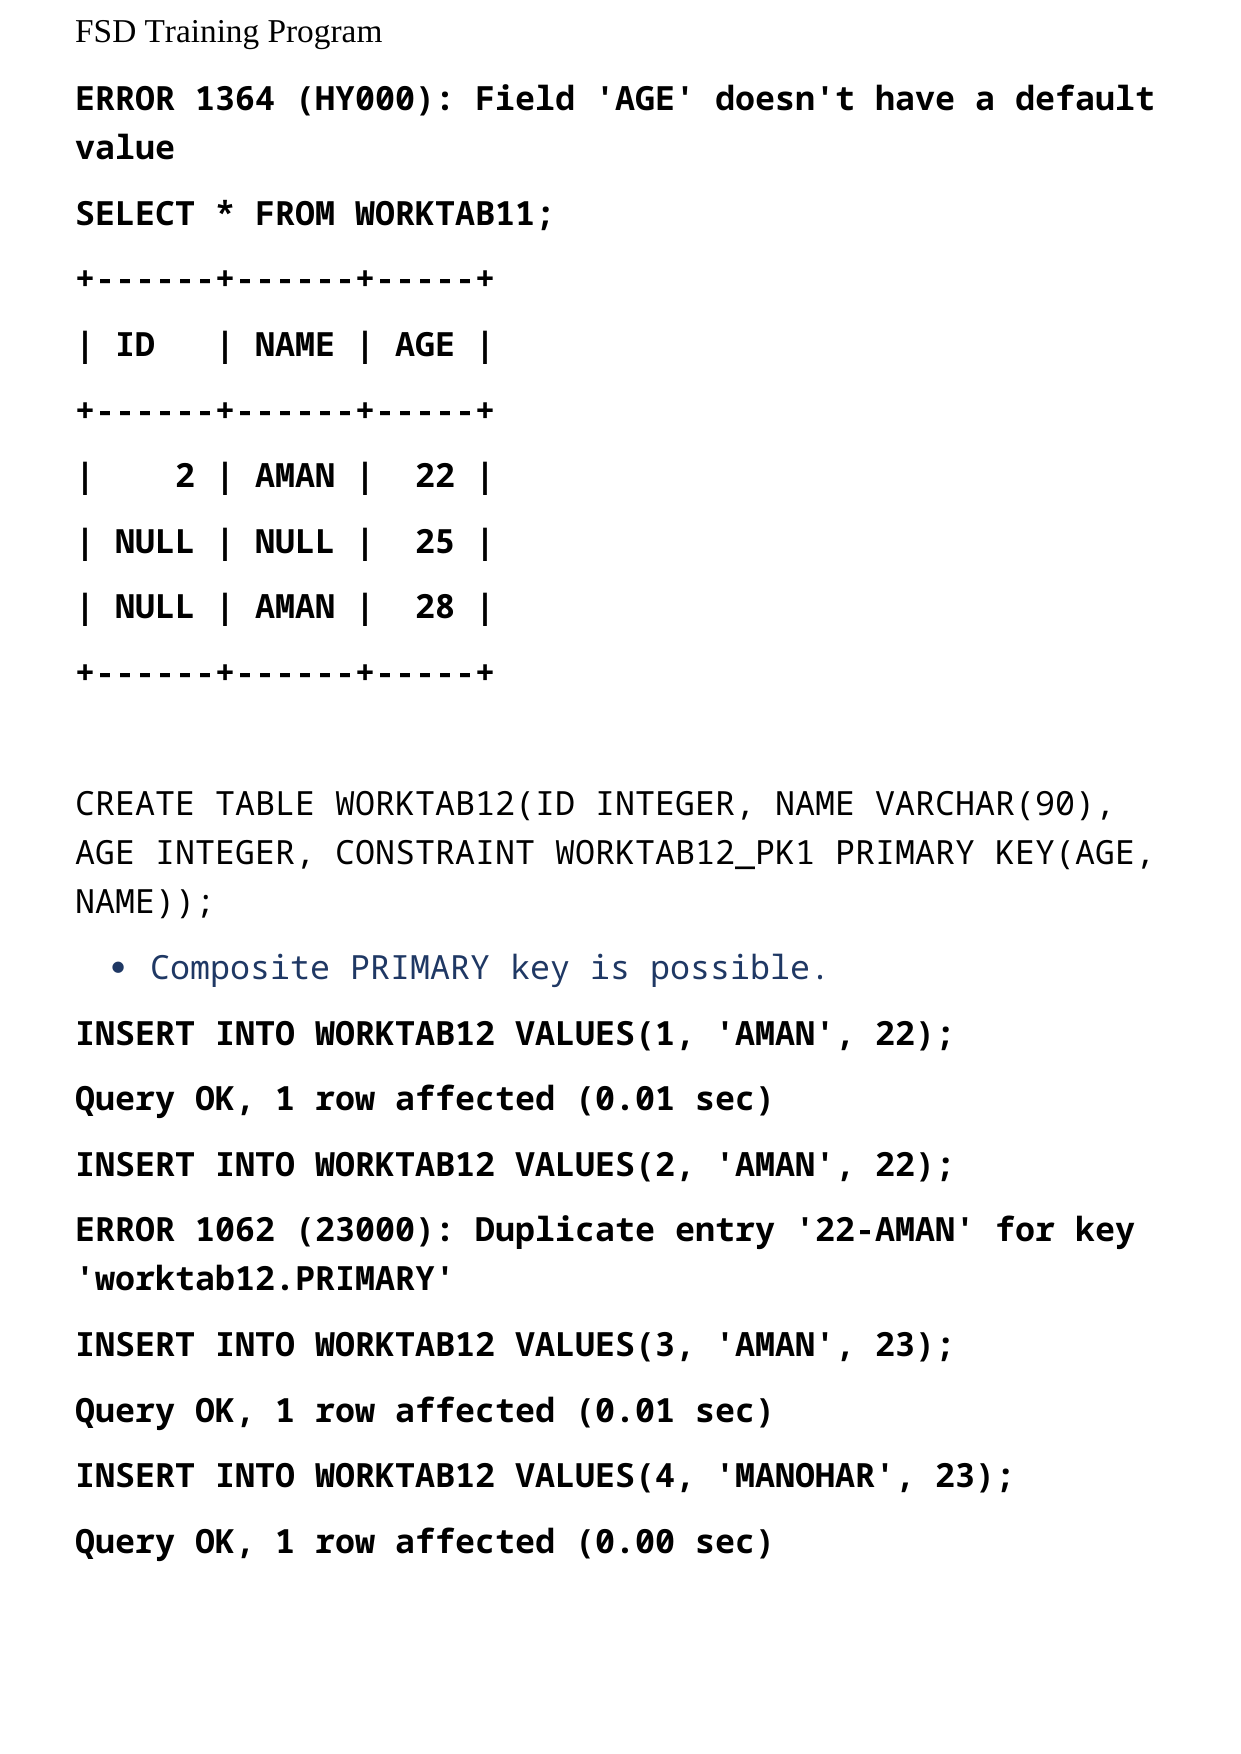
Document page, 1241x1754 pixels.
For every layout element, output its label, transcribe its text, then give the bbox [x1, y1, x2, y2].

text INSERT INTO WORKTAB12 VALUES(1, 'AMAN', 22); [75, 1009, 1165, 1055]
text | NULL | AMAN | 28 | [75, 583, 1165, 629]
text SELECT * FROM WORKTAB11; [75, 189, 1165, 235]
text | 2 | AMAN | 22 | [75, 452, 1165, 497]
text Query OK, 1 row affected (0.00 sec) [75, 1518, 1165, 1563]
text +------+------+-----+ [75, 649, 1165, 694]
text +------+------+-----+ [75, 386, 1165, 432]
text ERROR 1062 (23000): Duplicate entry '22-AMAN' for key 'worktab12.PRIMARY' [75, 1206, 1165, 1301]
text INSERT INTO WORKTAB12 VALUES(4, 'MANOHAR', 23); [75, 1452, 1165, 1497]
text | ID | NAME | AGE | [75, 321, 1165, 366]
text Query OK, 1 row affected (0.01 sec) [75, 1386, 1165, 1432]
text INSERT INTO WORKTAB12 VALUES(3, 'AMAN', 23); [75, 1321, 1165, 1366]
text +------+------+-----+ [75, 255, 1165, 301]
text INSERT INTO WORKTAB12 VALUES(2, 'AMAN', 22); [75, 1141, 1165, 1186]
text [75, 75, 1165, 169]
text CREATE TABLE WORKTAB12(ID INTEGER, NAME VARCHAR(90), AGE INTEGER, CONSTRAINT WORKTAB12_PK1 PRIMARY KEY(AGE, NAME)); [75, 780, 1165, 923]
text | NULL | NULL | 25 | [75, 518, 1165, 563]
list Composite PRIMARY key is possible. [112, 944, 1165, 989]
text Query OK, 1 row affected (0.01 sec) [75, 1075, 1165, 1120]
